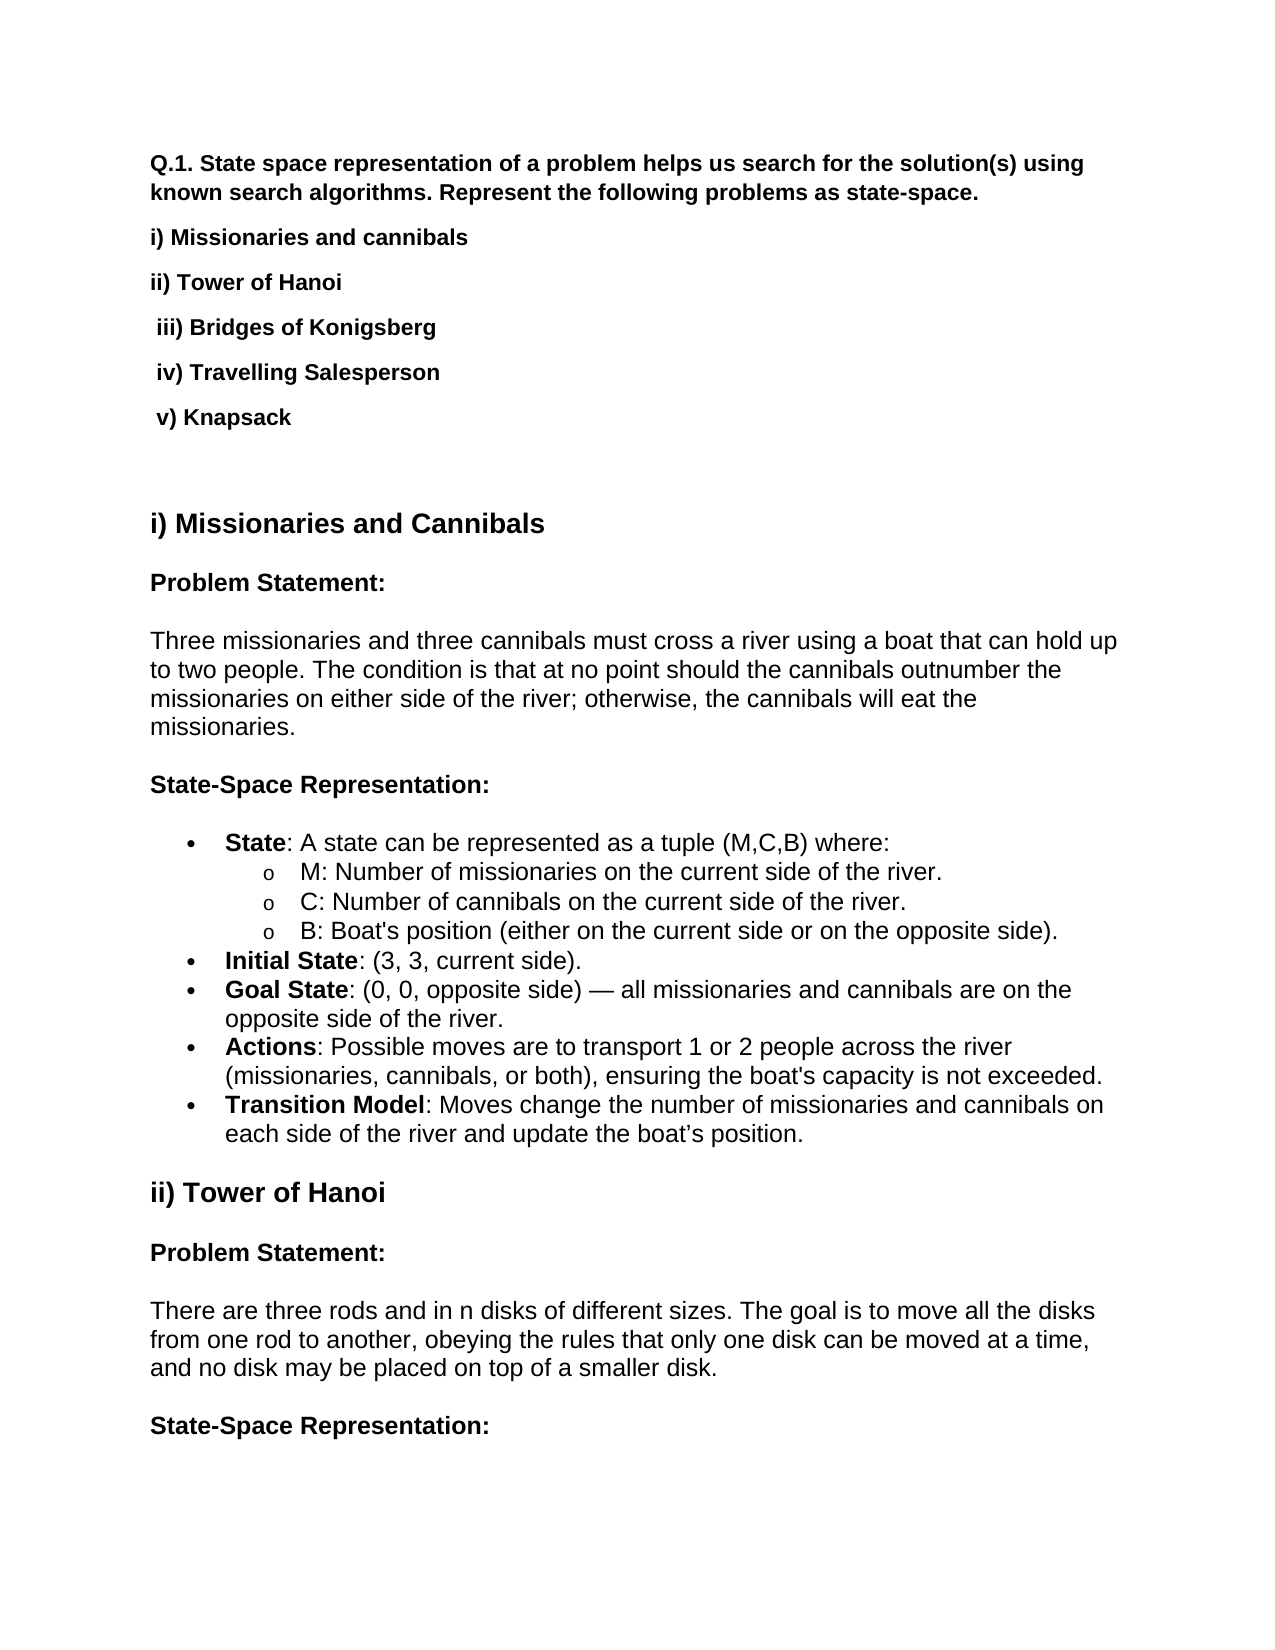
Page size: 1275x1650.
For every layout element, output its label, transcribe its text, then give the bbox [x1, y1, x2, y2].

list State: A state can be represented as a tuple (M,C,B) where: [187, 828, 1125, 857]
text i) Missionaries and cannibals [150, 223, 1125, 250]
text There are three rods and in n disks of different sizes. The goal is to move all the disks from one rod to another, obeying the rules that only one disk can be moved at a time, and no disk may be placed on top of a smaller disk. [150, 1296, 1125, 1382]
list Transition Model: Moves change the number of missionaries and cannibals on each side of the river and update the boat’s position. [187, 1090, 1125, 1147]
list B: Boat's position (either on the current side or on the opposite side). [262, 916, 1125, 946]
text ii) Tower of Hanoi [150, 269, 1125, 295]
text Problem Statement: [150, 1238, 1125, 1267]
text iii) Bridges of Konigsberg [150, 314, 1125, 340]
list Initial State: (3, 3, current side). [187, 946, 1125, 975]
list Goal State: (0, 0, opposite side) — all missionaries and cannibals are on the opposite side of the river. [187, 975, 1125, 1032]
text Problem Statement: [150, 568, 1125, 597]
list Actions: Possible moves are to transport 1 or 2 people across the river (missionaries, cannibals, or both), ensuring the boat's capacity is not exceeded. [187, 1032, 1125, 1090]
text v) Knapsack [150, 404, 1125, 430]
text ii) Tower of Hanoi [150, 1176, 1125, 1209]
text State-Space Representation: [150, 770, 1125, 799]
text iv) Travelling Salesperson [150, 359, 1125, 385]
list C​: Number of cannibals on the current side of the river. [262, 887, 1125, 916]
text Q.1. State space representation of a problem helps us search for the solution(s) using known search algorithms. Represent the following problems as state-space. [150, 150, 1125, 205]
text State-Space Representation: [150, 1411, 1125, 1440]
list M​: Number of missionaries on the current side of the river. [262, 857, 1125, 887]
text Three missionaries and three cannibals must cross a river using a boat that can hold up to two people. The condition is that at no point should the cannibals outnumber the missionaries on either side of the river; otherwise, the cannibals will eat the missionaries. [150, 626, 1125, 741]
text i) Missionaries and Cannibals [150, 507, 1125, 539]
